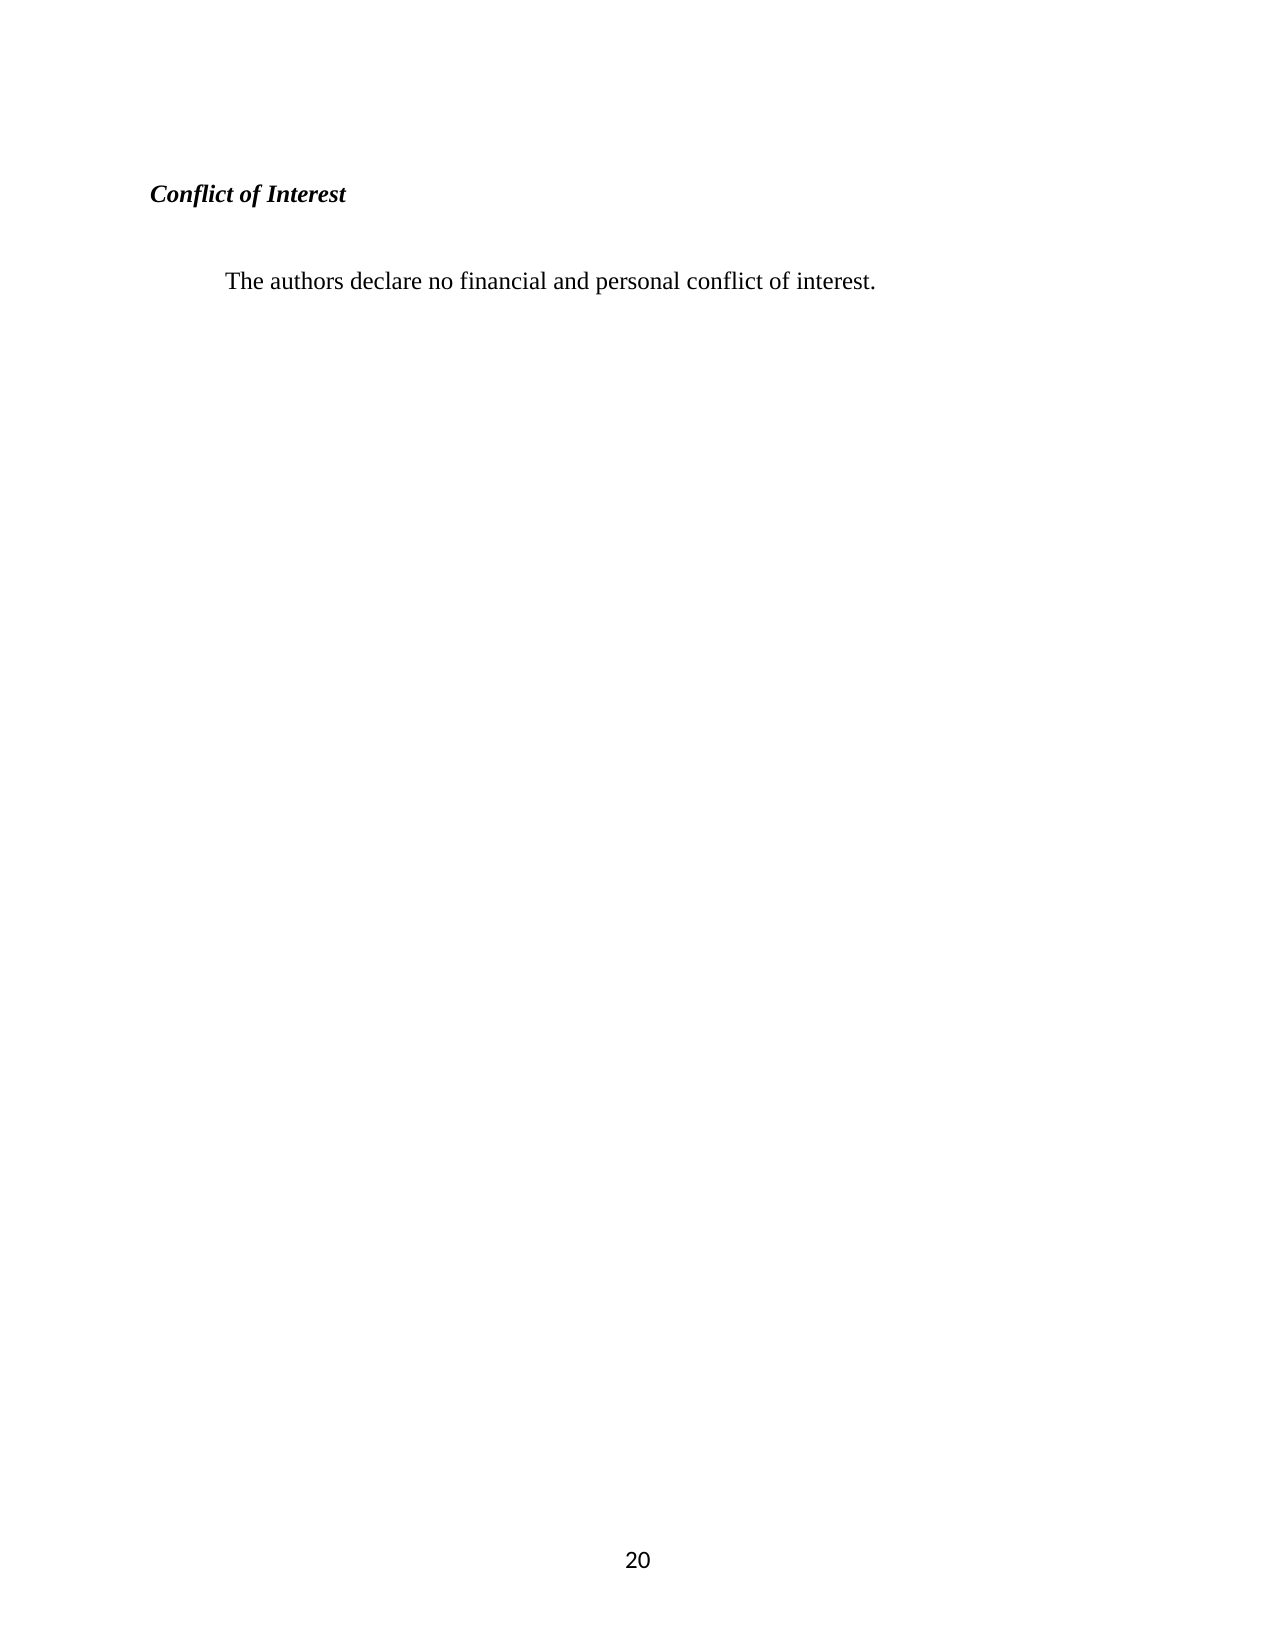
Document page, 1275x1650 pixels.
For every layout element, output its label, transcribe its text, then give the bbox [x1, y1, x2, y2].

subtitle Conflict of Interest [150, 179, 1125, 208]
text The authors declare no financial and personal conflict of interest. [150, 266, 1125, 294]
